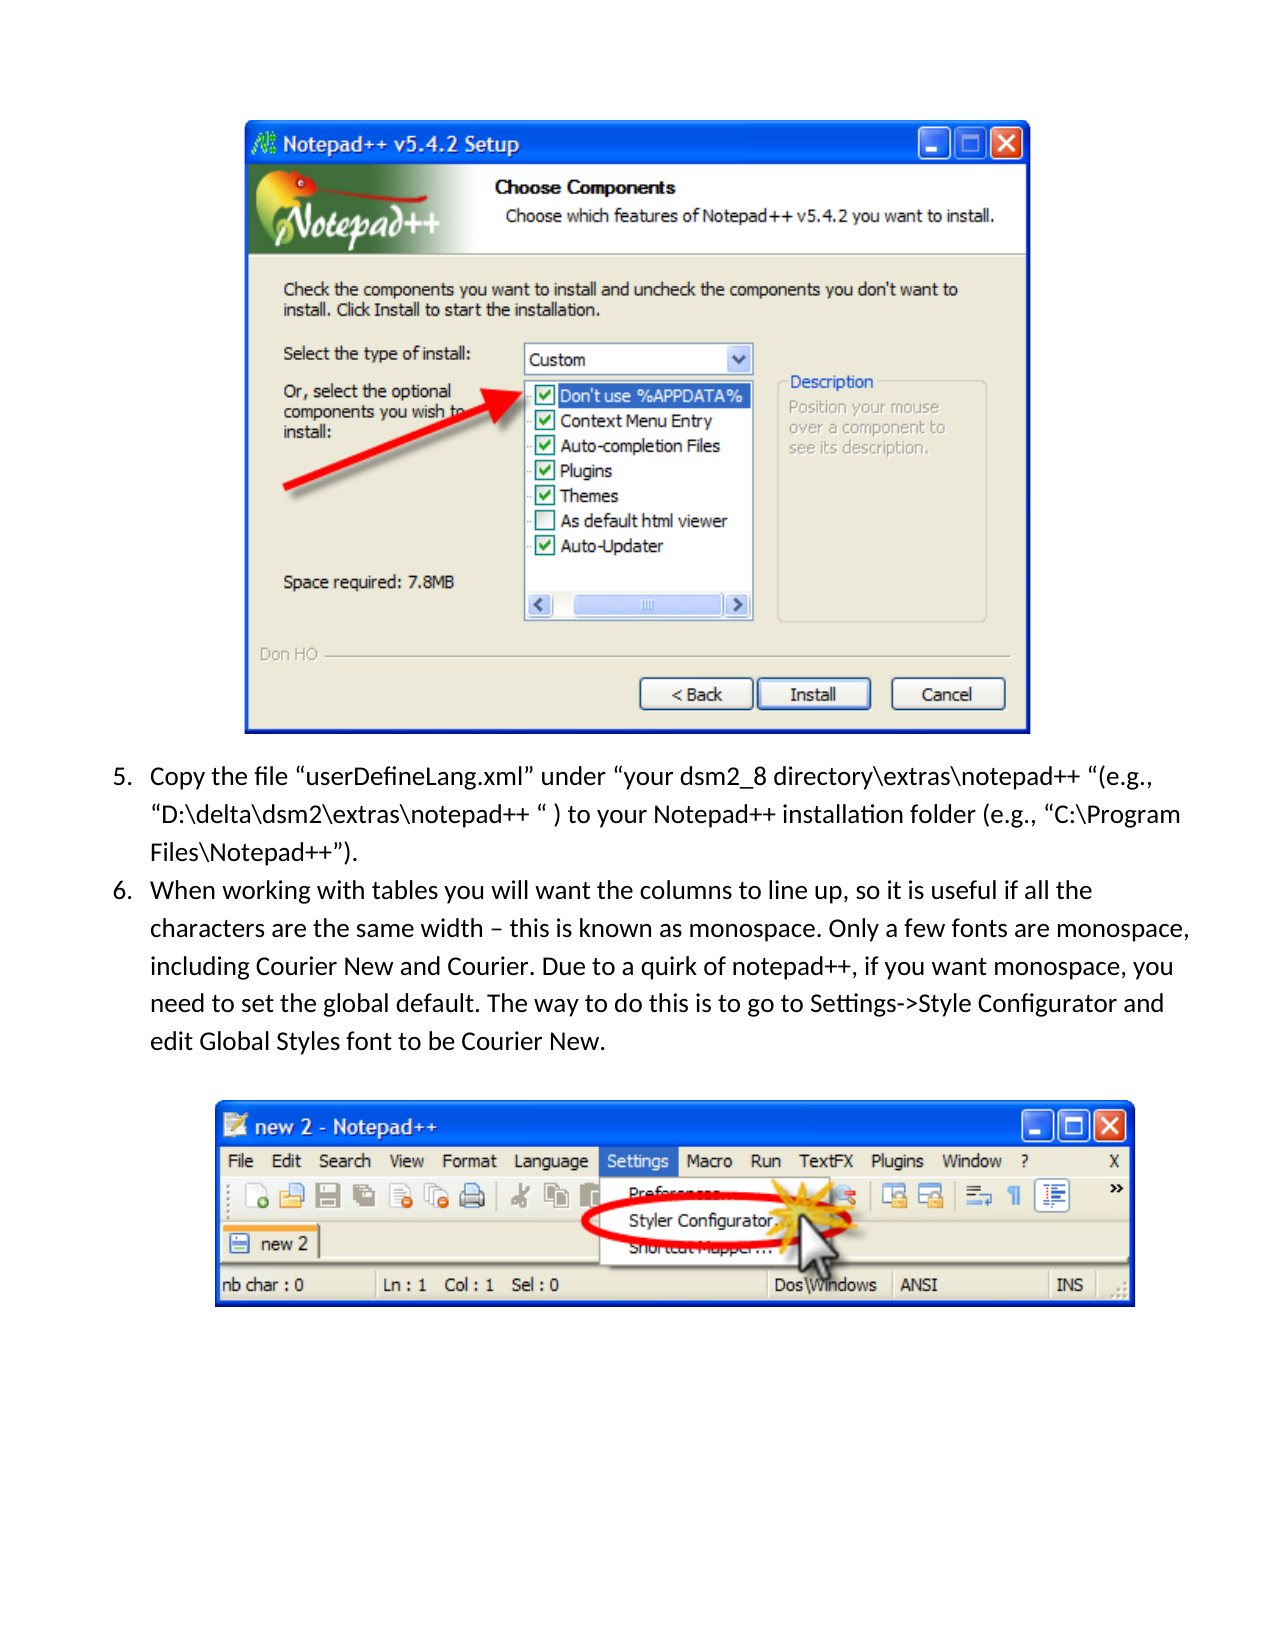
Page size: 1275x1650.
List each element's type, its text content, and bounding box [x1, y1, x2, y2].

picture [244, 120, 1031, 734]
picture [215, 1100, 1136, 1307]
list When working with tables you will want the columns to line up, so it is useful if all the characters are the same width – this is known as monospace. Only a few fonts are monospace, including Courier New and Courier. Due to a quirk of notepad++, if you want monospace, you need to set the global default. The way to do this is to go to Settings->Style Configurator and edit Global Styles font to be Courier New. [112, 873, 1200, 1057]
list Copy the file “userDefineLang.xml” under “your dsm2_8 directory\extras\notepad++ “(e.g., “D:\delta\dsm2\extras\notepad++ “ ) to your Notepad++ installation folder (e.g., “C:\Program Files\Notepad++”). [112, 759, 1200, 868]
